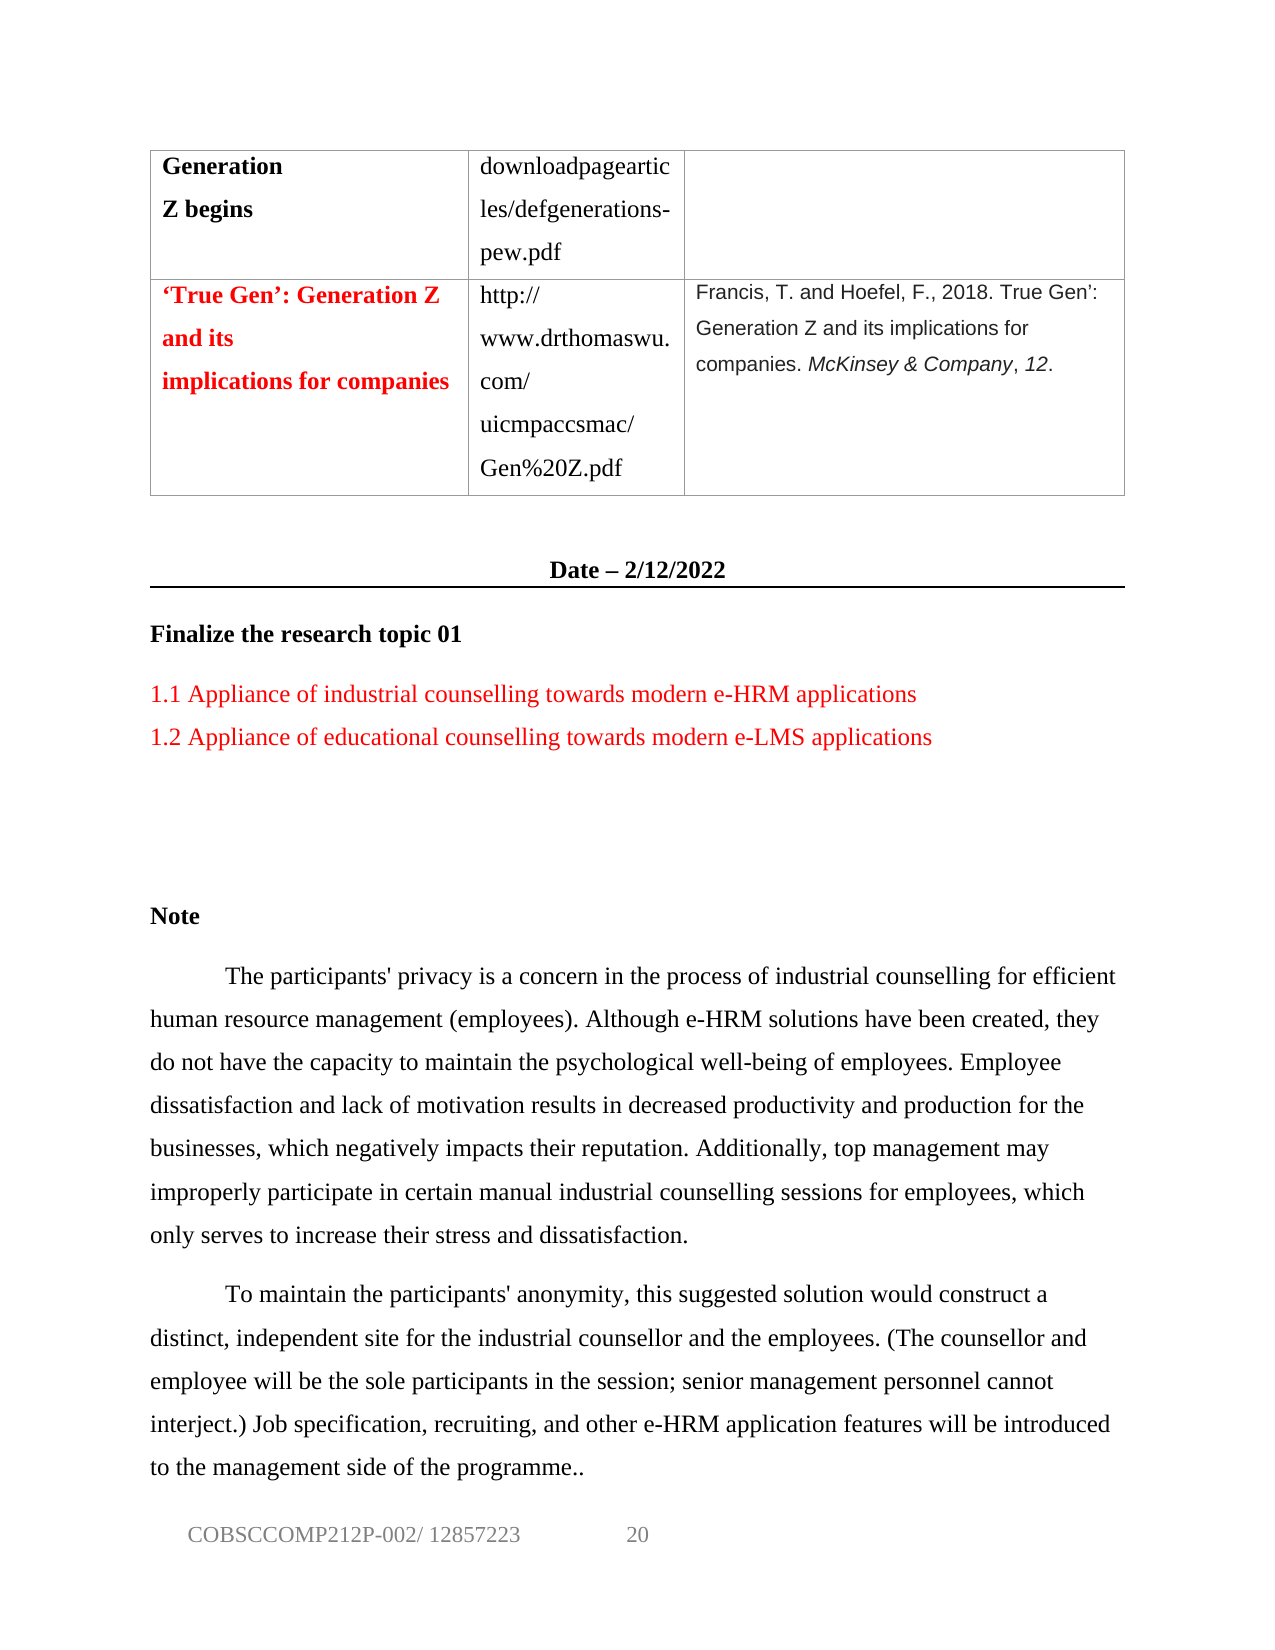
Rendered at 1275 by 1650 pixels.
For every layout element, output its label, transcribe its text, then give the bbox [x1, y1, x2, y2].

table_cell ‘True Gen’: Generation Z and its implications for companies [151, 280, 468, 494]
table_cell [685, 151, 1124, 279]
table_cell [469, 151, 684, 279]
text Finalize the research topic 01 [150, 619, 1125, 648]
text To maintain the participants' anonymity, this suggested solution would construct a distinct, independent site for the industrial counsellor and the employees. (The counsellor and employee will be the sole participants in the session; senior management personnel cannot interject.) Job specification, recruiting, and other e-HRM application features will be introduced to the management side of the programme.. [150, 1279, 1125, 1481]
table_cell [151, 151, 468, 279]
text The participants' privacy is a concern in the process of industrial counselling for efficient human resource management (employees). Although e-HRM solutions have been created, they do not have the capacity to maintain the psychological well-being of employees. Employee dissatisfaction and lack of motivation results in decreased productivity and production for the businesses, which negatively impacts their reputation. Additionally, top management may improperly participate in certain manual industrial counselling sessions for employees, which only serves to increase their stress and dissatisfaction. [150, 961, 1125, 1248]
list Appliance of educational counselling towards modern e-LMS applications [150, 722, 1125, 751]
text Note [150, 901, 1125, 930]
text Date – 2/12/2022 [150, 555, 1125, 586]
list Appliance of industrial counselling towards modern e-HRM applications [150, 679, 1125, 707]
table_cell http://www.drthomaswu.com/uicmpaccsmac/Gen%20Z.pdf [469, 280, 684, 494]
table_cell Francis, T. and Hoefel, F., 2018. True Gen’: Generation Z and its implications for companies. McKinsey & Company, 12. [685, 280, 1124, 494]
